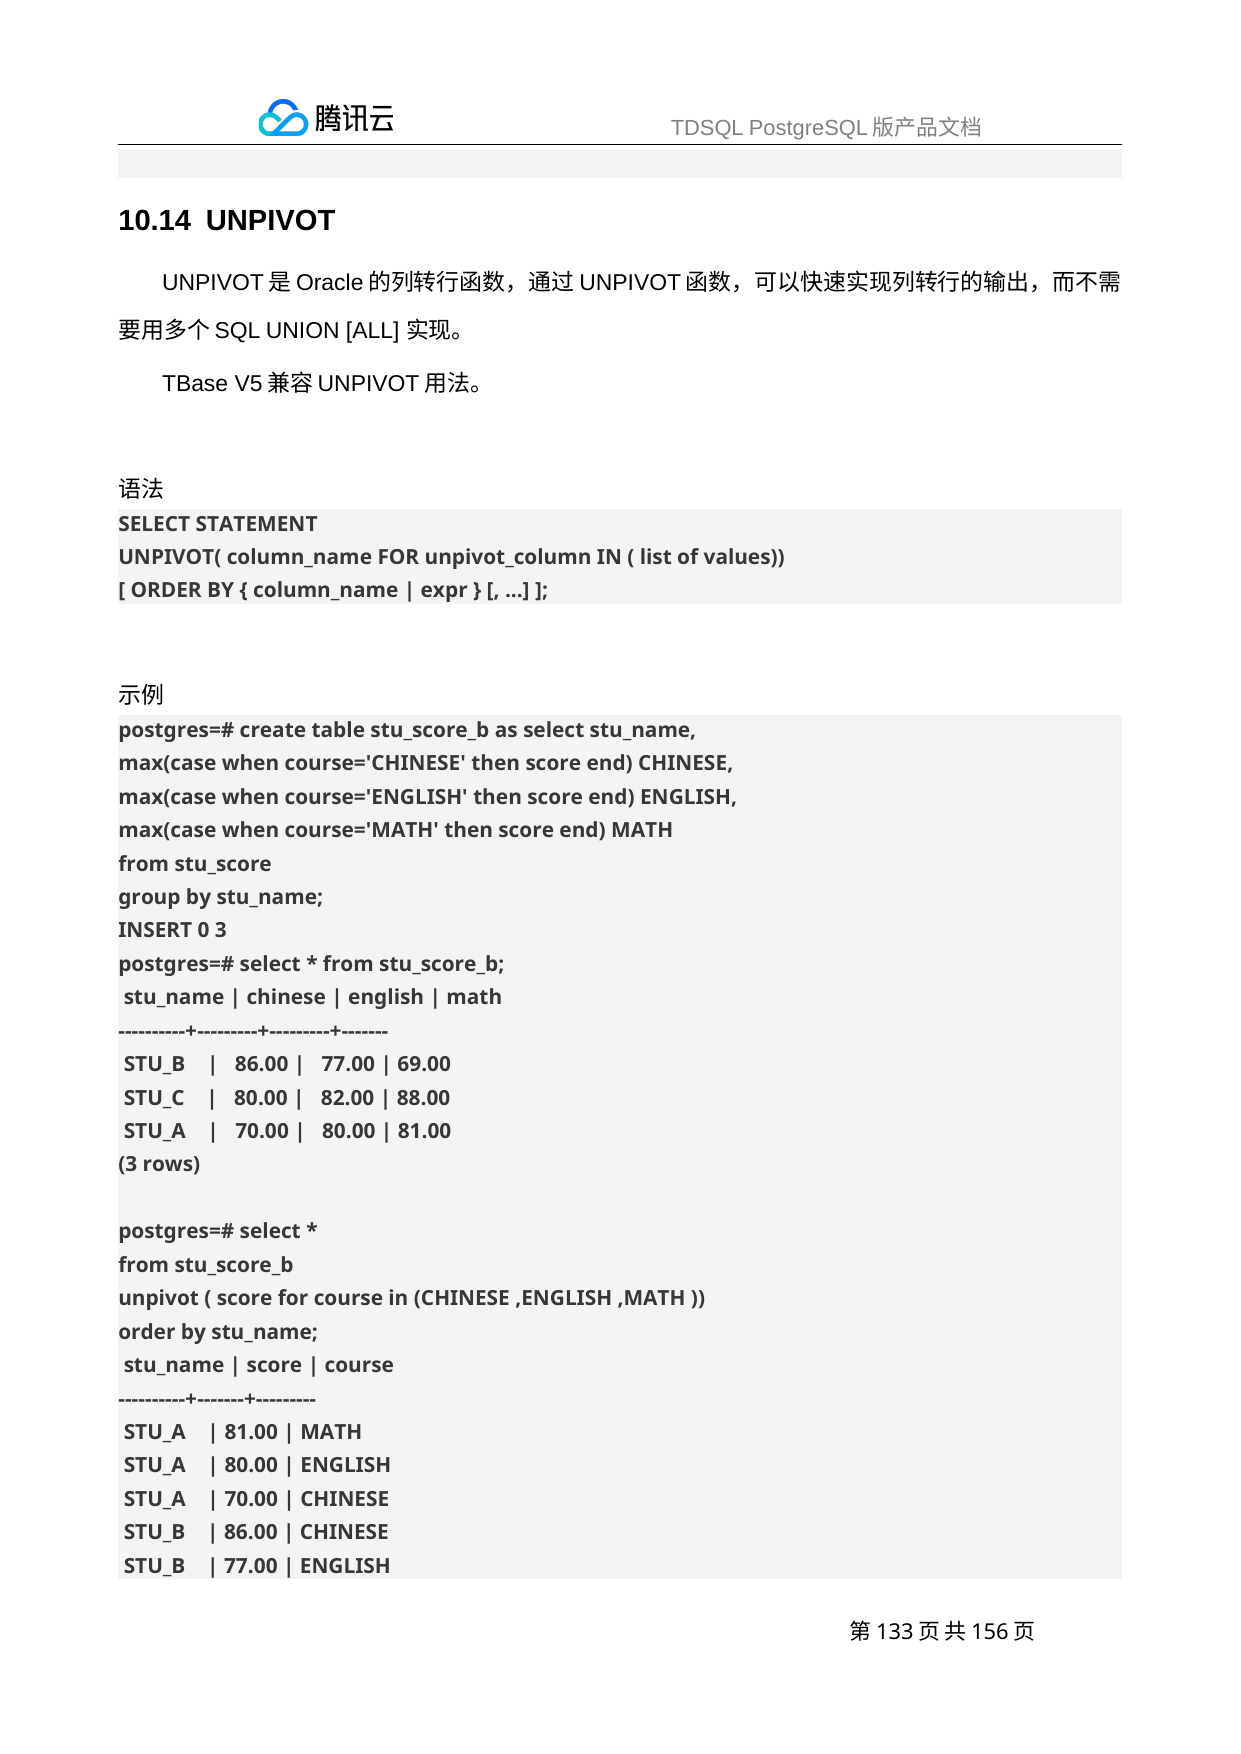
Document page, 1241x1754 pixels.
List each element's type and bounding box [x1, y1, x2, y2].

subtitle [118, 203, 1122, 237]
picture [258, 99, 393, 136]
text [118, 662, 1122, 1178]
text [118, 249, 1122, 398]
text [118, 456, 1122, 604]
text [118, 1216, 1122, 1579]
